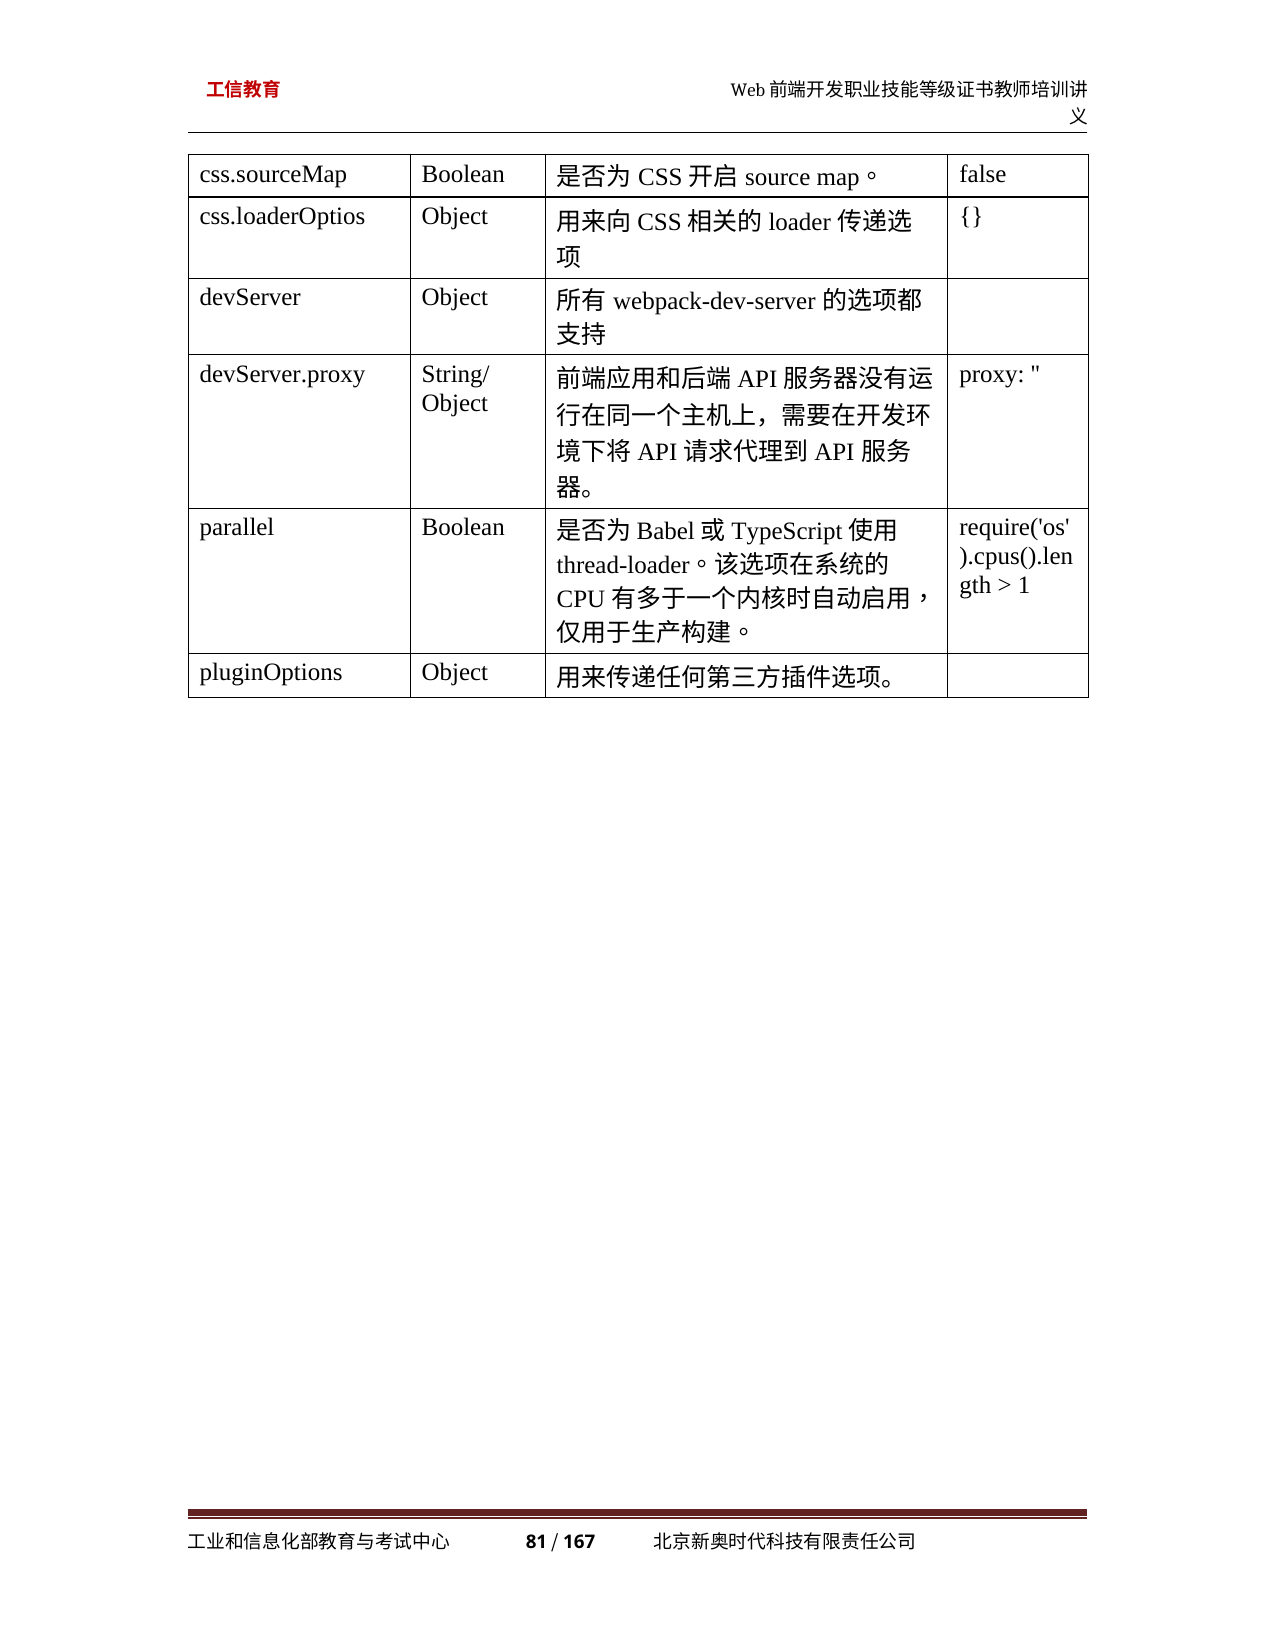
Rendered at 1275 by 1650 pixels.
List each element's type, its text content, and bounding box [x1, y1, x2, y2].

table_cell devServer [189, 279, 410, 354]
table_cell 用来向 CSS 相关的 loader 传递选项 [546, 198, 947, 277]
table_cell 是否为 CSS 开启 source map。 [546, 155, 947, 196]
table_cell Boolean [411, 155, 545, 196]
table_cell require('os').cpus().length > 1 [948, 509, 1088, 652]
table_cell String/Object [411, 355, 545, 508]
table_cell Object [411, 198, 545, 277]
table_cell 所有 webpack-dev-server 的选项都支持 [546, 279, 947, 354]
table_cell parallel [189, 509, 410, 652]
table_cell pluginOptions [189, 654, 410, 697]
table_cell false [948, 155, 1088, 196]
table_cell proxy: '' [948, 355, 1088, 508]
table_cell css.sourceMap [189, 155, 410, 196]
table_cell Object [411, 654, 545, 697]
table_cell 用来传递任何第三方插件选项。 [546, 654, 947, 697]
table_cell css.loaderOptios [189, 198, 410, 277]
table_cell Object [411, 279, 545, 354]
table_cell 前端应用和后端 API 服务器没有运行在同一个主机上，需要在开发环境下将 API 请求代理到 API 服务器。 [546, 355, 947, 508]
table_cell [948, 279, 1088, 354]
table_cell [948, 654, 1088, 697]
table_cell 是否为Babel或 TypeScript 使用 thread-loader。该选项在系统的 CPU 有多于一个内核时自动启用，仅用于生产构建。 [546, 509, 947, 652]
table_cell devServer.proxy [189, 355, 410, 508]
table_cell Boolean [411, 509, 545, 652]
table_cell {} [948, 198, 1088, 277]
